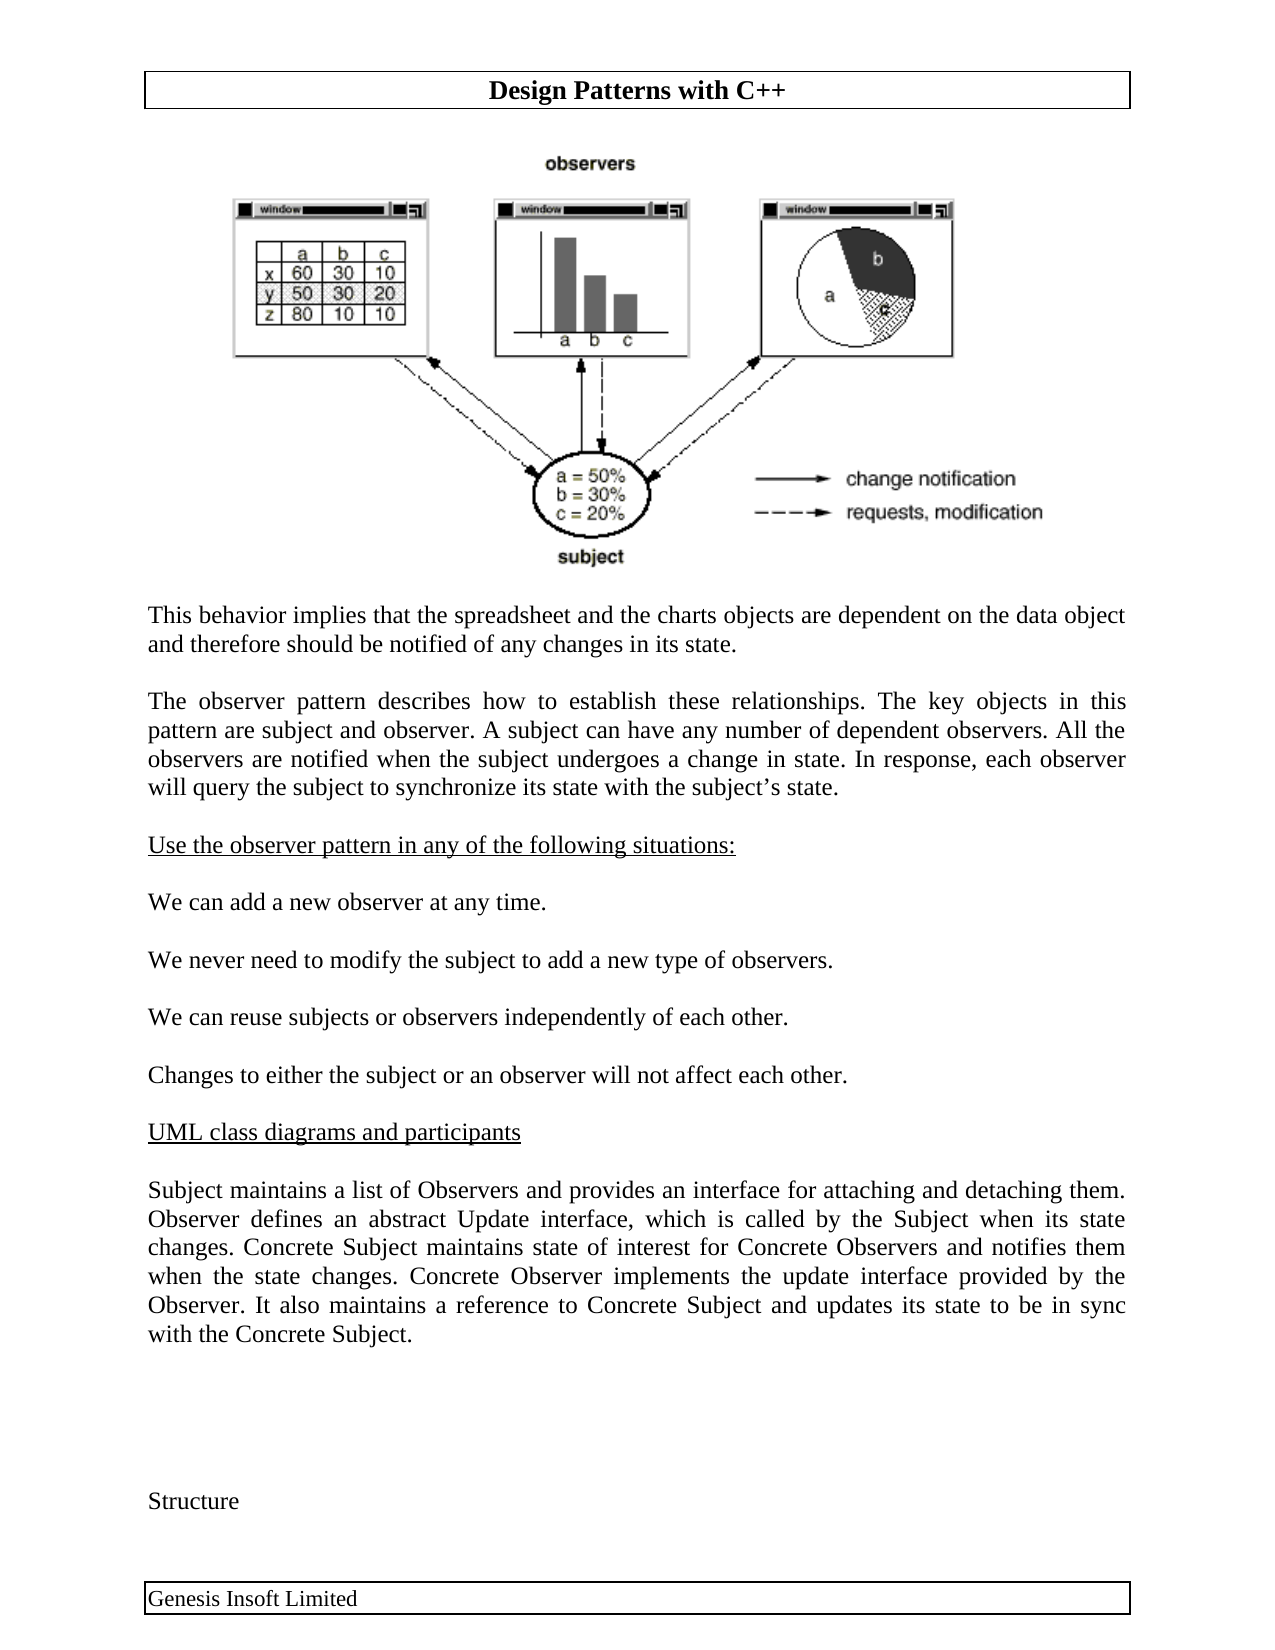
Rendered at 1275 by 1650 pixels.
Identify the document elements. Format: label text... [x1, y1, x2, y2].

picture [228, 147, 1047, 572]
text Changes to either the subject or an observer will not affect each other. [148, 1060, 1127, 1089]
text We can add a new observer at any time. [148, 887, 1127, 916]
text We never need to modify the subject to add a new type of observers. [148, 945, 1127, 974]
text This behavior implies that the spreadsheet and the charts objects are dependent on the data object and therefore should be notified of any changes in its state. [148, 600, 1127, 657]
text The observer pattern describes how to establish these relationships. The key objects in this pattern are subject and observer. A subject can have any number of dependent observers. All the observers are notified when the subject undergoes a change in state. In response, each observer will query the subject to synchronize its state with the subject’s state. [148, 686, 1127, 801]
text Subject maintains a list of Observers and provides an interface for attaching and detaching them. Observer defines an abstract Update interface, which is called by the Subject when its state changes. Concrete Subject maintains state of interest for Concrete Observers and notifies them when the state changes. Concrete Observer implements the update interface provided by the Observer. It also maintains a reference to Concrete Subject and updates its state to be in sync with the Concrete Subject. [148, 1175, 1127, 1347]
text UML class diagrams and participants [148, 1117, 1127, 1146]
text Use the observer pattern in any of the following situations: [148, 830, 1127, 859]
text Structure [148, 1486, 1127, 1515]
text We can reuse subjects or observers independently of each other. [148, 1002, 1127, 1031]
